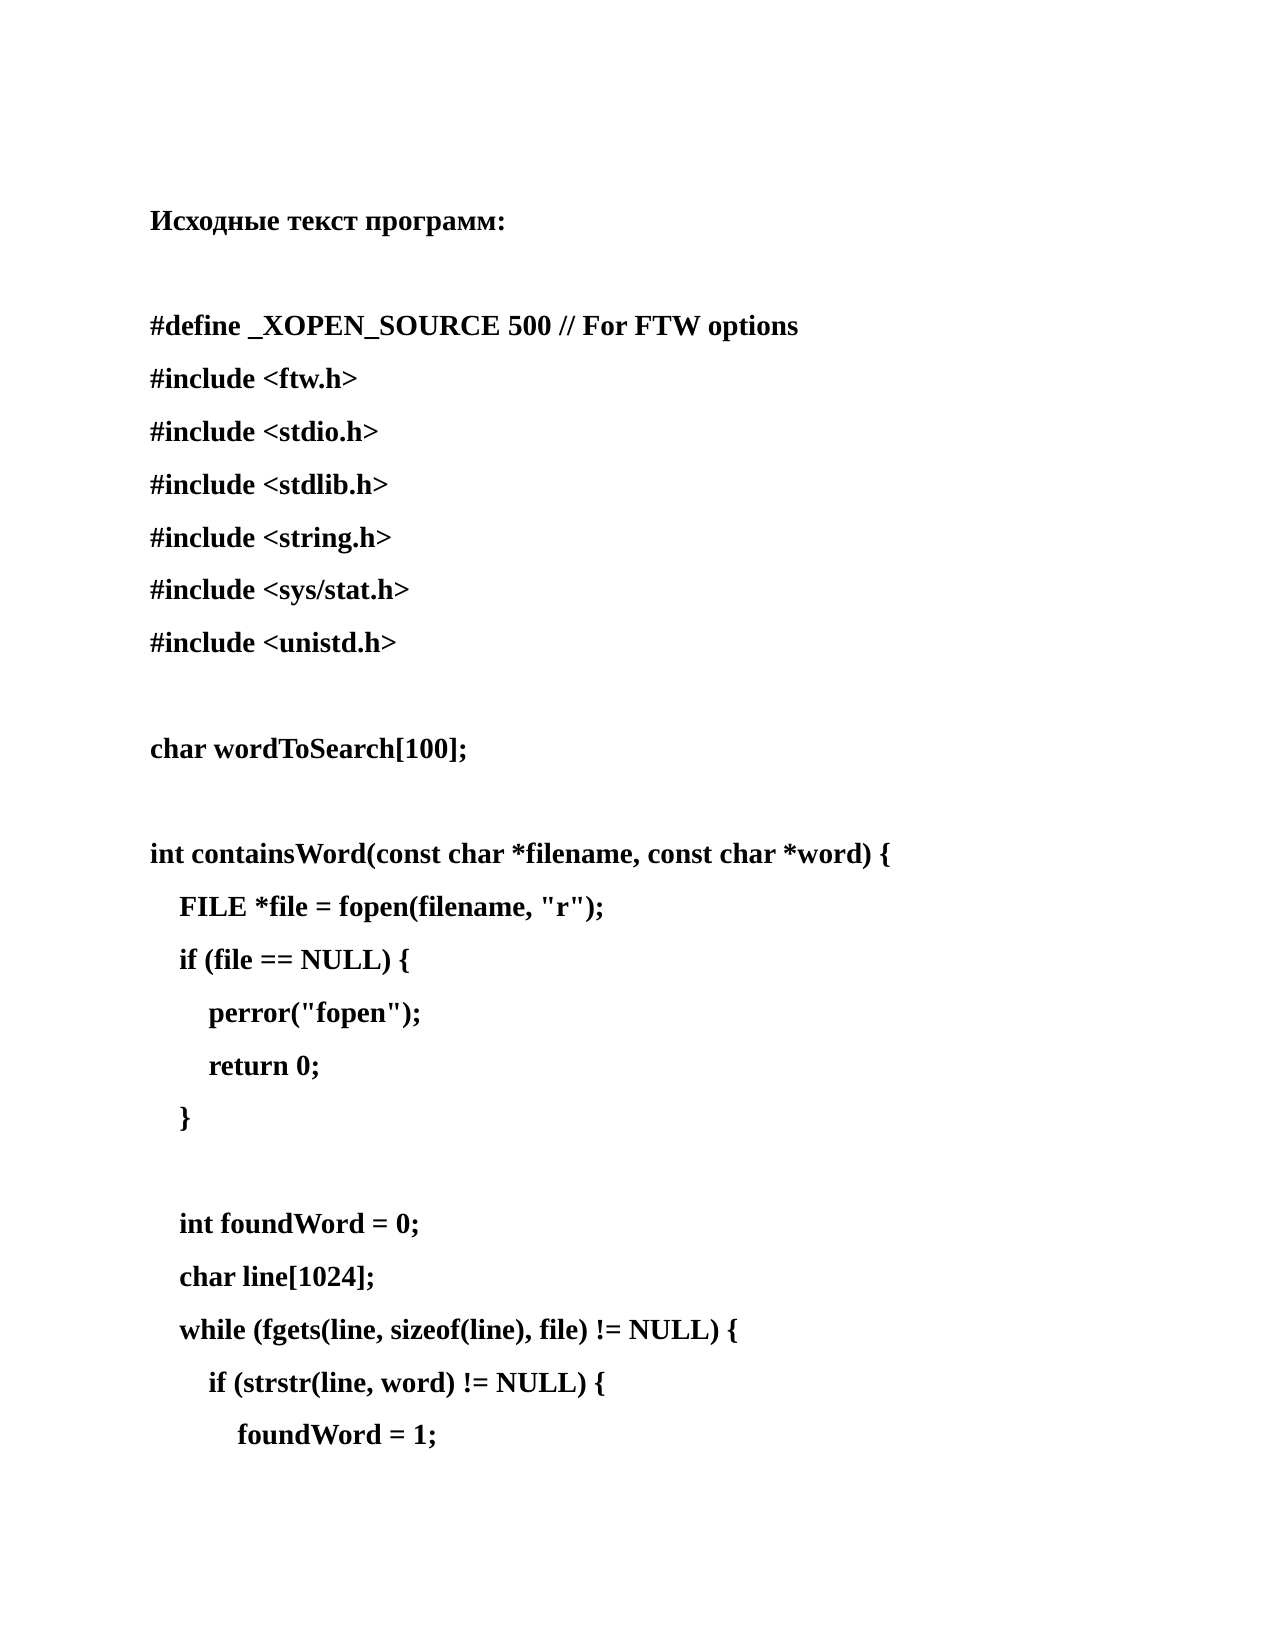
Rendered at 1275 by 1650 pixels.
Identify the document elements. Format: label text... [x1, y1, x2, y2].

text #include <string.h> [150, 520, 1125, 553]
text } [150, 1101, 1125, 1134]
text while (fgets(line, sizeof(line), file) != NULL) { [150, 1312, 1125, 1345]
text FILE *file = fopen(filename, "r"); [150, 889, 1125, 923]
text foundWord = 1; [150, 1417, 1125, 1451]
text Исходные текст программ: [150, 203, 1125, 236]
text #include <stdio.h> [150, 414, 1125, 448]
text #define _XOPEN_SOURCE 500 // For FTW options [150, 308, 1125, 342]
text perror("fopen"); [150, 995, 1125, 1028]
text int foundWord = 0; [150, 1206, 1125, 1240]
text if (file == NULL) { [150, 942, 1125, 976]
text #include <ftw.h> [150, 361, 1125, 395]
text return 0; [150, 1048, 1125, 1081]
text int containsWord(const char *filename, const char *word) { [150, 837, 1125, 870]
text #include <unistd.h> [150, 625, 1125, 659]
text #include <stdlib.h> [150, 467, 1125, 500]
text char wordToSearch[100]; [150, 731, 1125, 764]
text if (strstr(line, word) != NULL) { [150, 1365, 1125, 1398]
text char line[1024]; [150, 1259, 1125, 1293]
text #include <sys/stat.h> [150, 572, 1125, 606]
